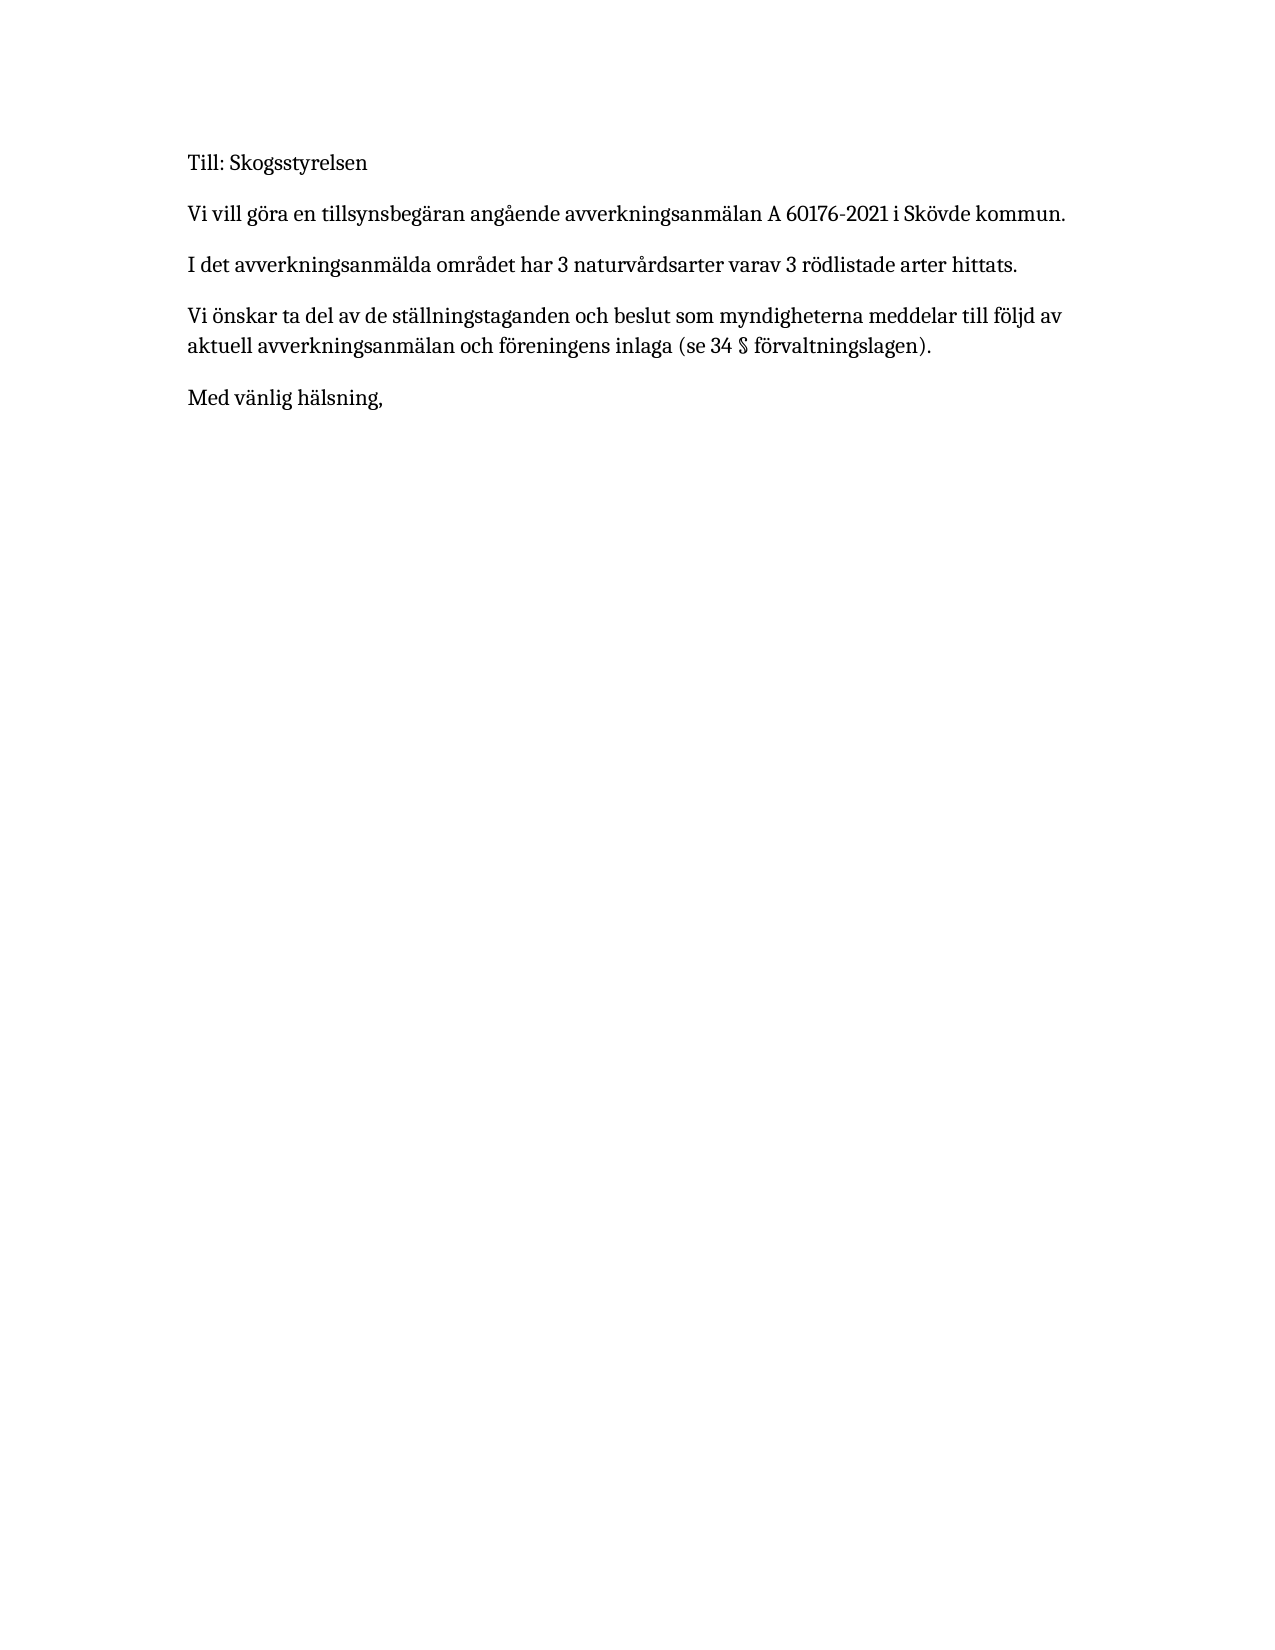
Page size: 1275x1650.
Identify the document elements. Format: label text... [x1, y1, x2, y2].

text Med vänlig hälsning, [187, 384, 1087, 441]
text Vi önskar ta del av de ställningstaganden och beslut som myndigheterna meddelar till följd av aktuell avverkningsanmälan och föreningens inlaga (se 34 § förvaltningslagen). [187, 303, 1087, 360]
text I det avverkningsanmälda området har 3 naturvårdsarter varav 3 rödlistade arter hittats. [187, 252, 1087, 278]
text Till: Skogsstyrelsen [187, 150, 1087, 176]
text Vi vill göra en tillsynsbegäran angående avverkningsanmälan A 60176-2021 i Skövde kommun. [187, 201, 1087, 227]
